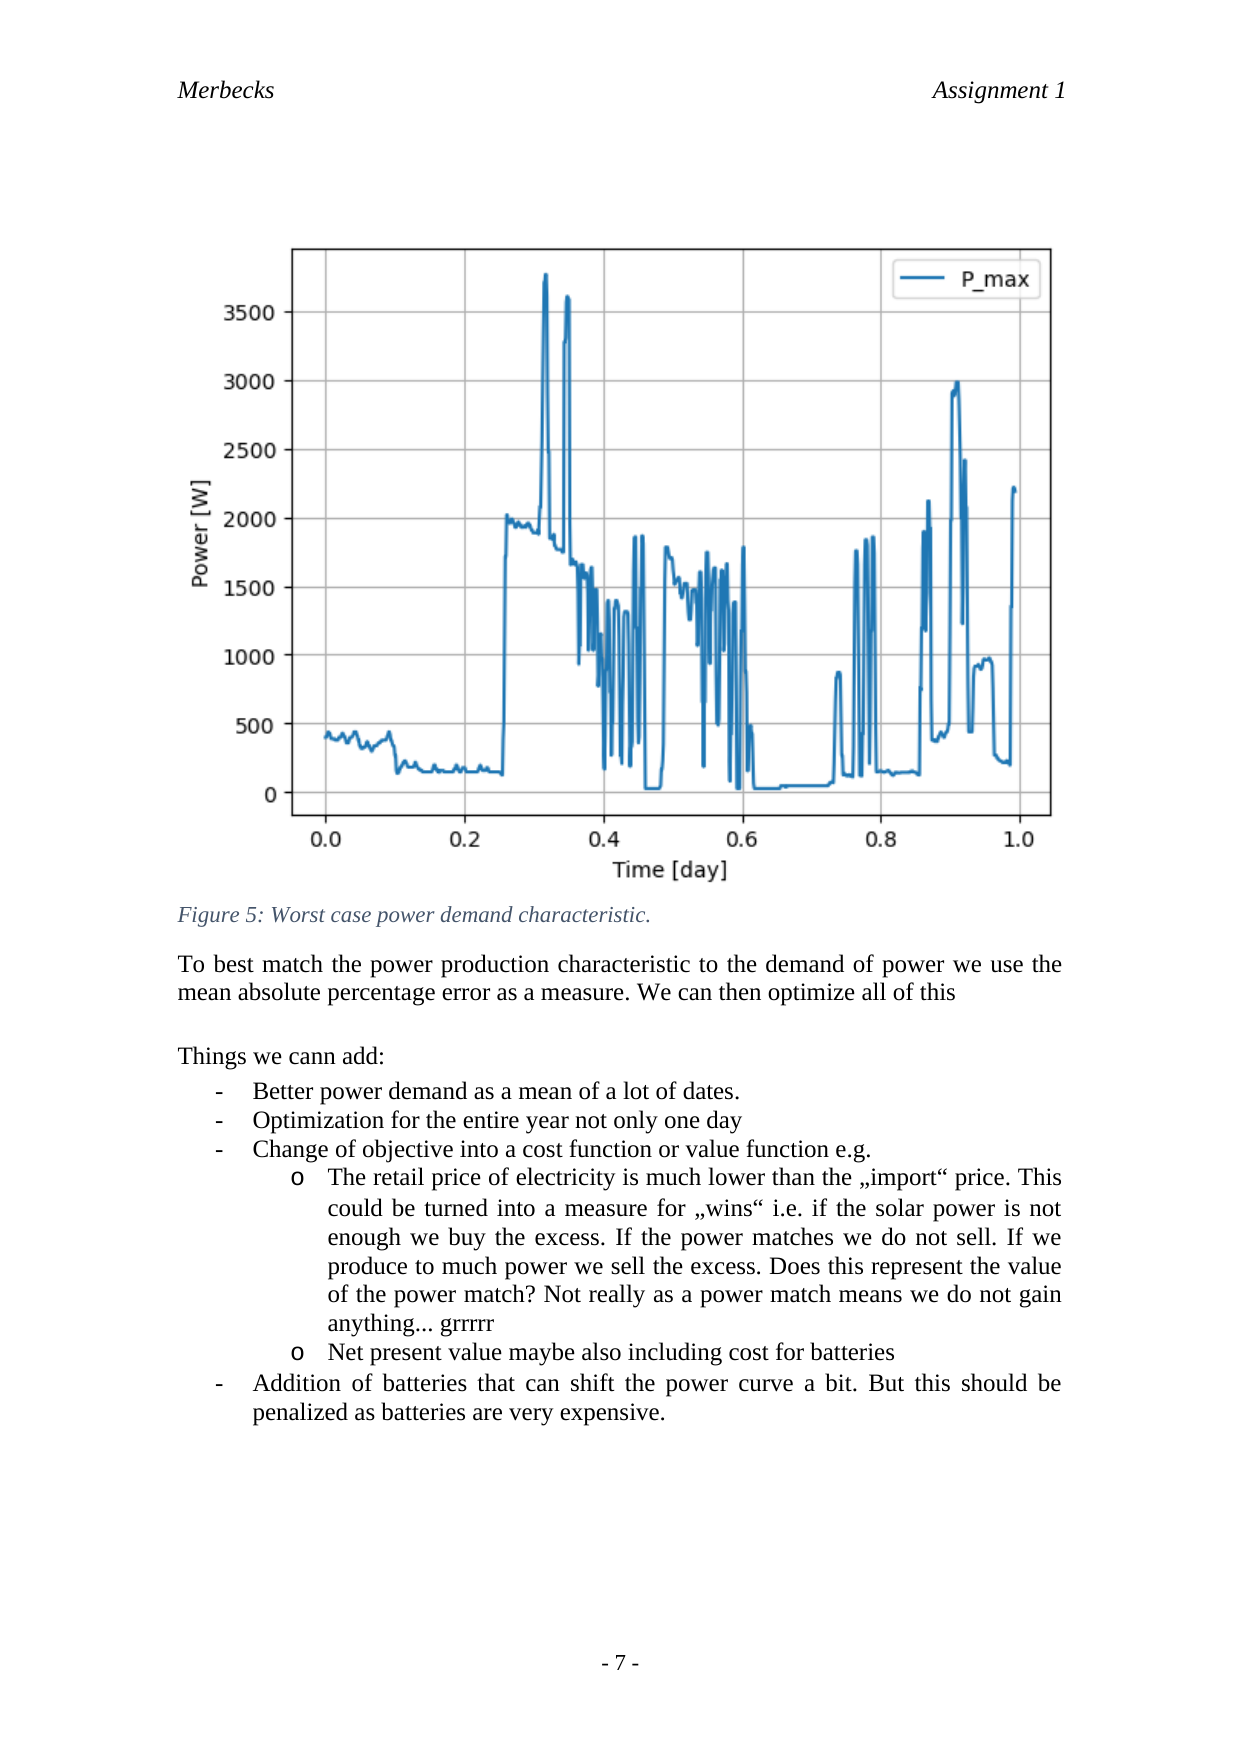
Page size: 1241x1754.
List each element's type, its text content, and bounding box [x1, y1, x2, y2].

list Optimization for the entire year not only one day [215, 1105, 1063, 1134]
picture [177, 235, 1063, 896]
text Things we cann add: [177, 1012, 1063, 1070]
list Addition of batteries that can shift the power curve a bit. But this should be penalized as batteries are very expensive. [215, 1368, 1063, 1425]
text To best match the power production characteristic to the demand of power we use the mean absolute percentage error as a measure. We can then optimize all of this [177, 949, 1063, 1006]
text Figure 5: Worst case power demand characteristic. [177, 902, 1063, 928]
list Change of objective into a cost function or value function e.g. [215, 1134, 1063, 1162]
list Better power demand as a mean of a lot of dates. [215, 1076, 1063, 1105]
list Net present value maybe also including cost for batteries [290, 1337, 1063, 1368]
